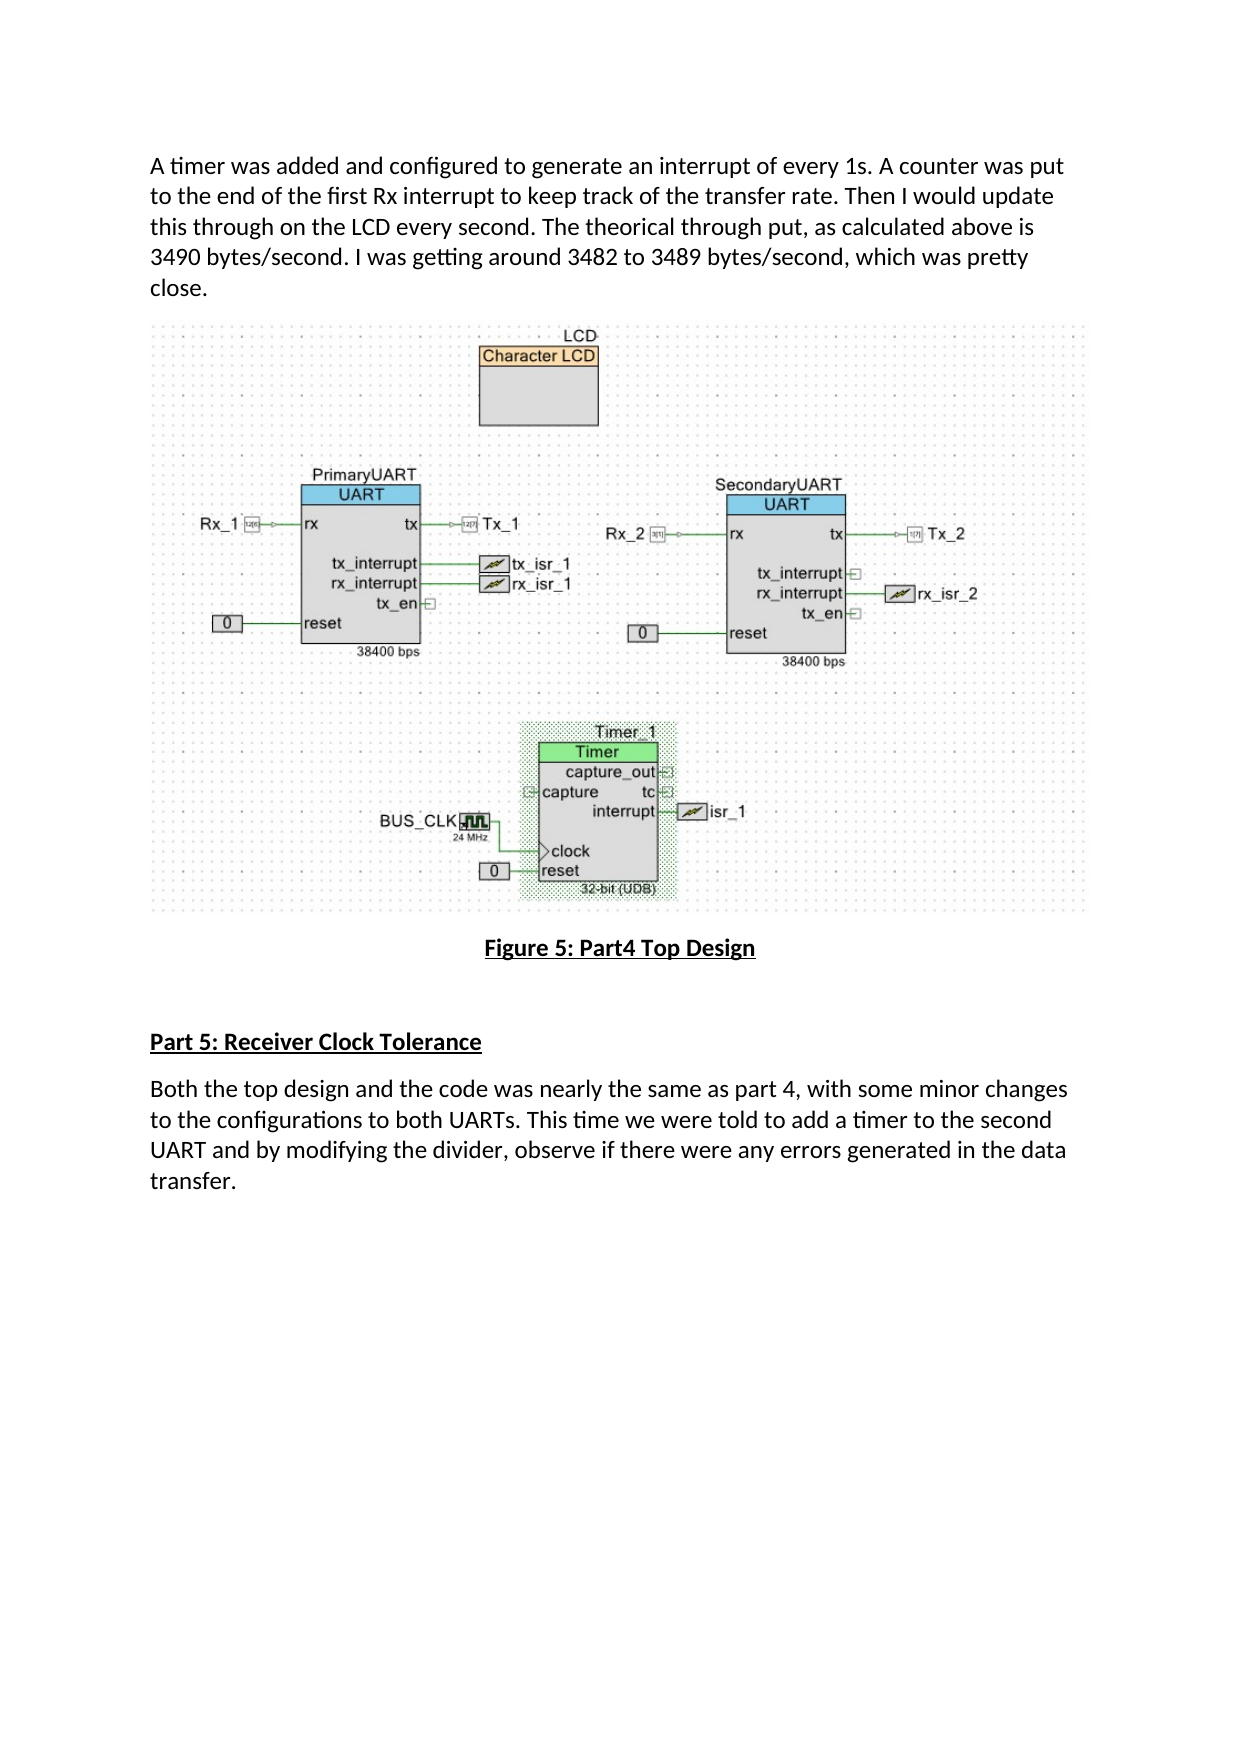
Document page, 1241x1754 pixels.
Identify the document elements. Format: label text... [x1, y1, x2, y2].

text Part 5: Receiver Clock Tolerance [150, 1026, 1090, 1057]
text A timer was added and configured to generate an interrupt of every 1s. A counter was put to the end of the first Rx interrupt to keep track of the transfer rate. Then I would update this through on the LCD every second. The theorical through put, as calculated above is 3490 bytes/second. I was getting around 3482 to 3489 bytes/second, which was pretty close. [150, 150, 1090, 303]
picture [150, 319, 1091, 916]
text Figure 5: Part4 Top Design [150, 932, 1090, 962]
text Both the top design and the code was nearly the same as part 4, with some minor changes to the configurations to both UARTs. This time we were told to add a timer to the second UART and by modifying the divider, observe if there were any errors generated in the data transfer. [150, 1073, 1090, 1195]
